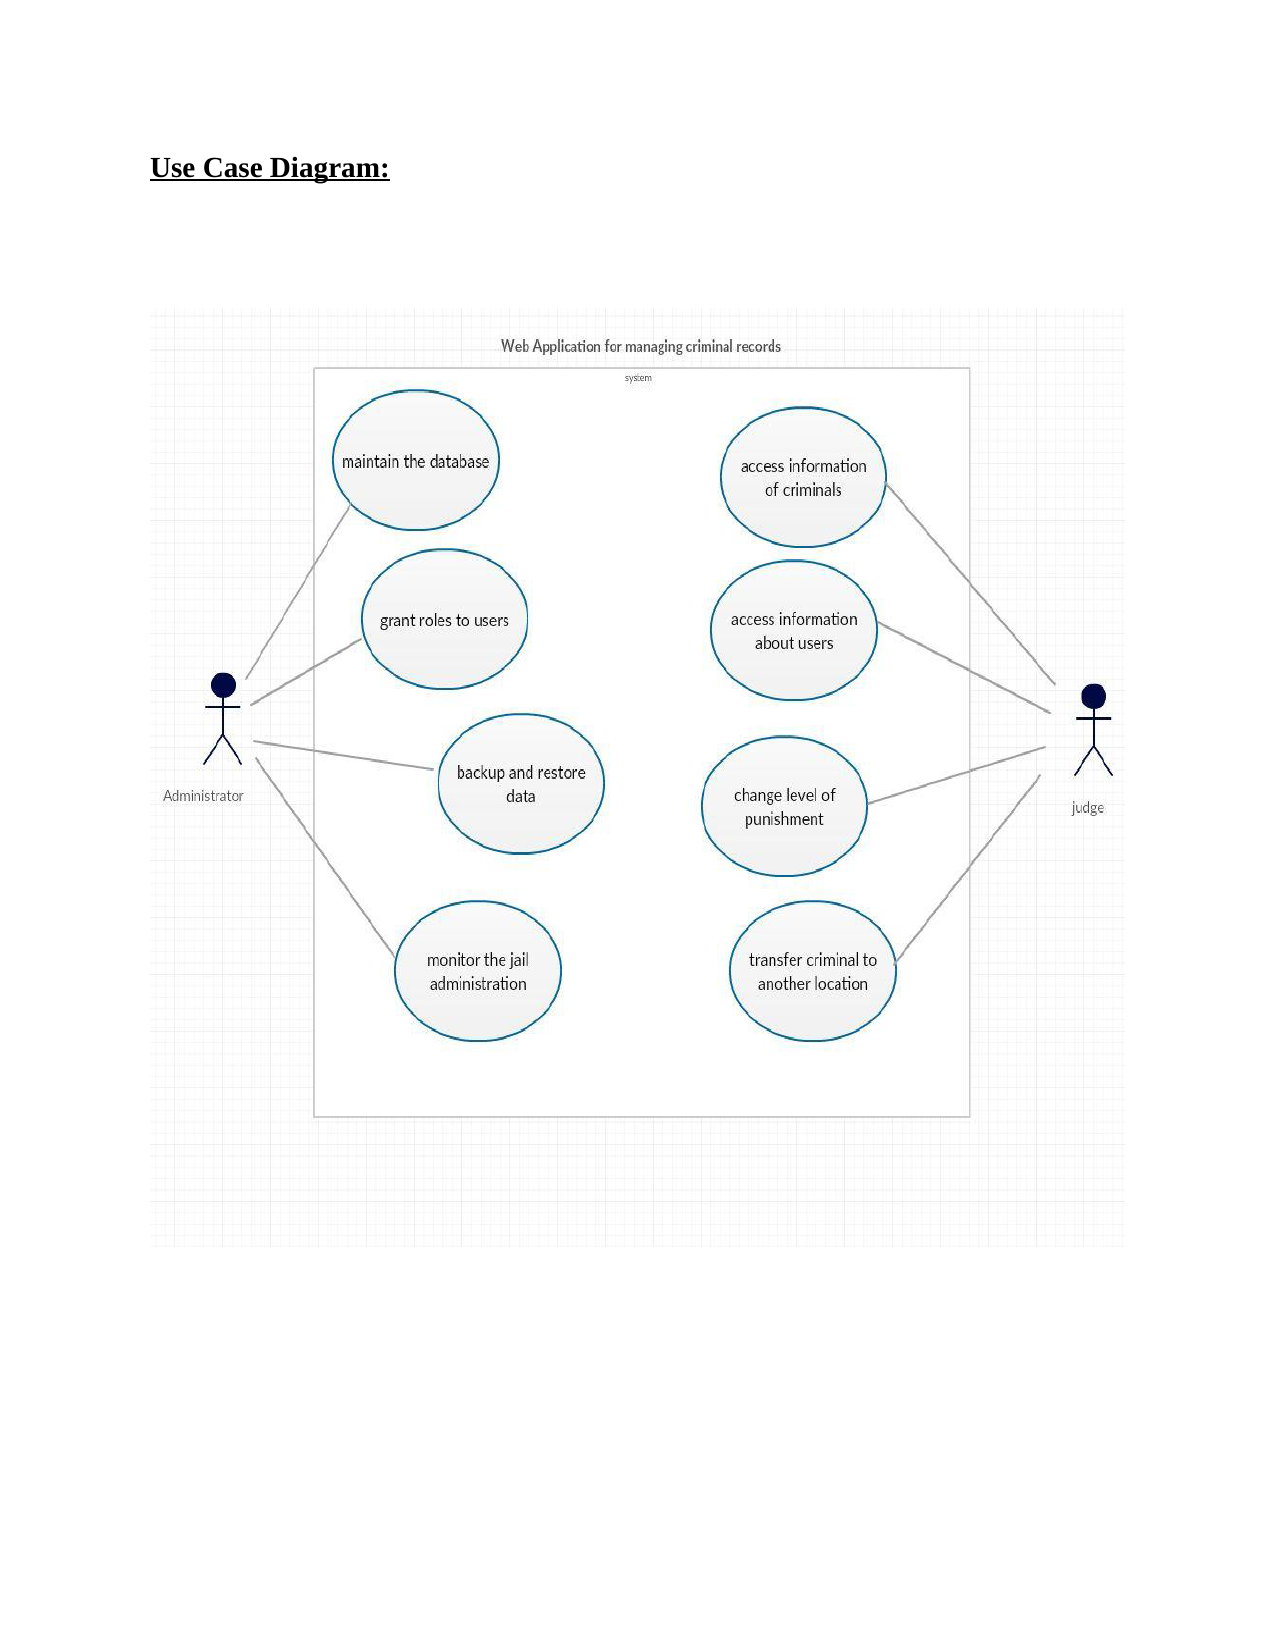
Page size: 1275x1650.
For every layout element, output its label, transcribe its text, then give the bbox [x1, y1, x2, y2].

text Use Case Diagram: [150, 150, 1125, 183]
